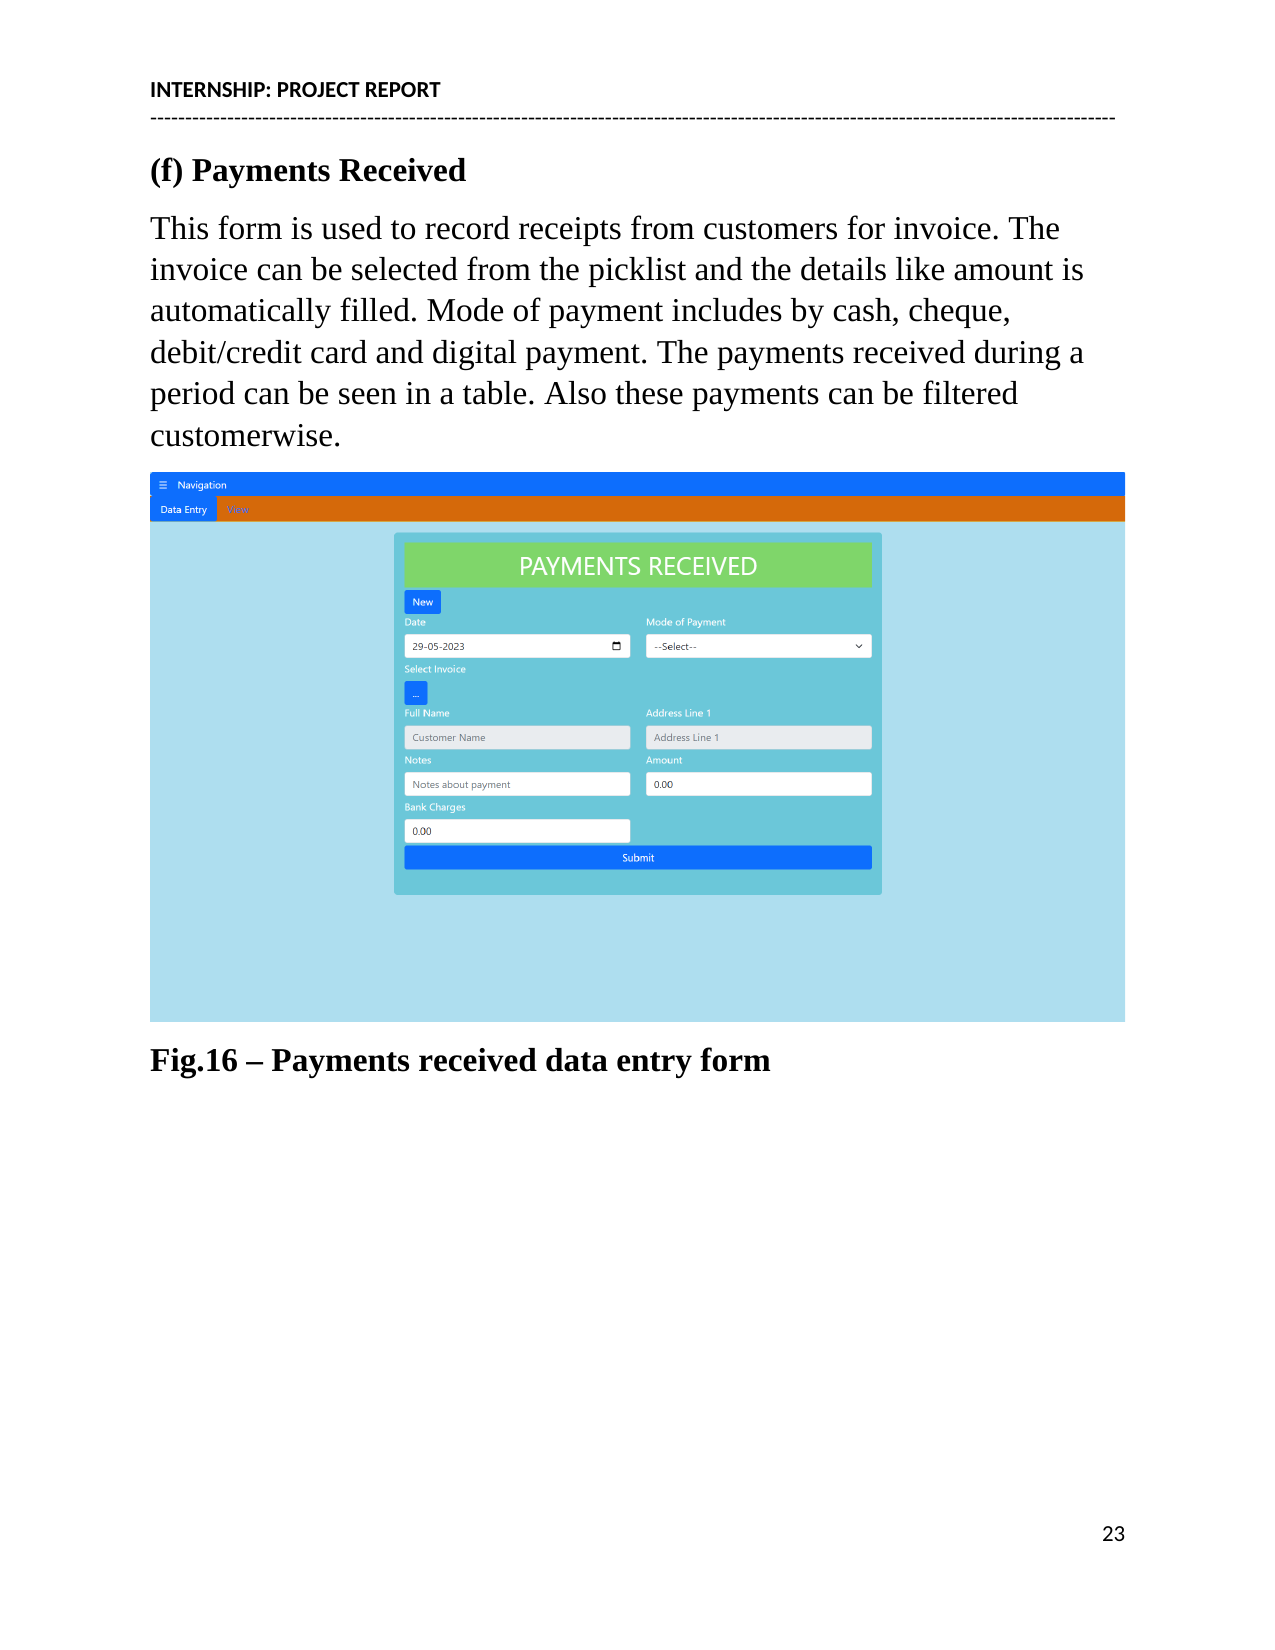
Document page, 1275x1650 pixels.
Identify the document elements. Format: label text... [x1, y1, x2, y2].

text Fig.16 – Payments received data entry form [150, 1040, 1125, 1078]
text (f) Payments Received [150, 150, 1125, 188]
picture [150, 472, 1125, 1022]
text This form is used to record receipts from customers for invoice. The invoice can be selected from the picklist and the details like amount is automatically filled. Mode of payment includes by cash, cheque, debit/credit card and digital payment. The payments received during a period can be seen in a table. Also these payments can be filtered customerwise. [150, 208, 1125, 453]
